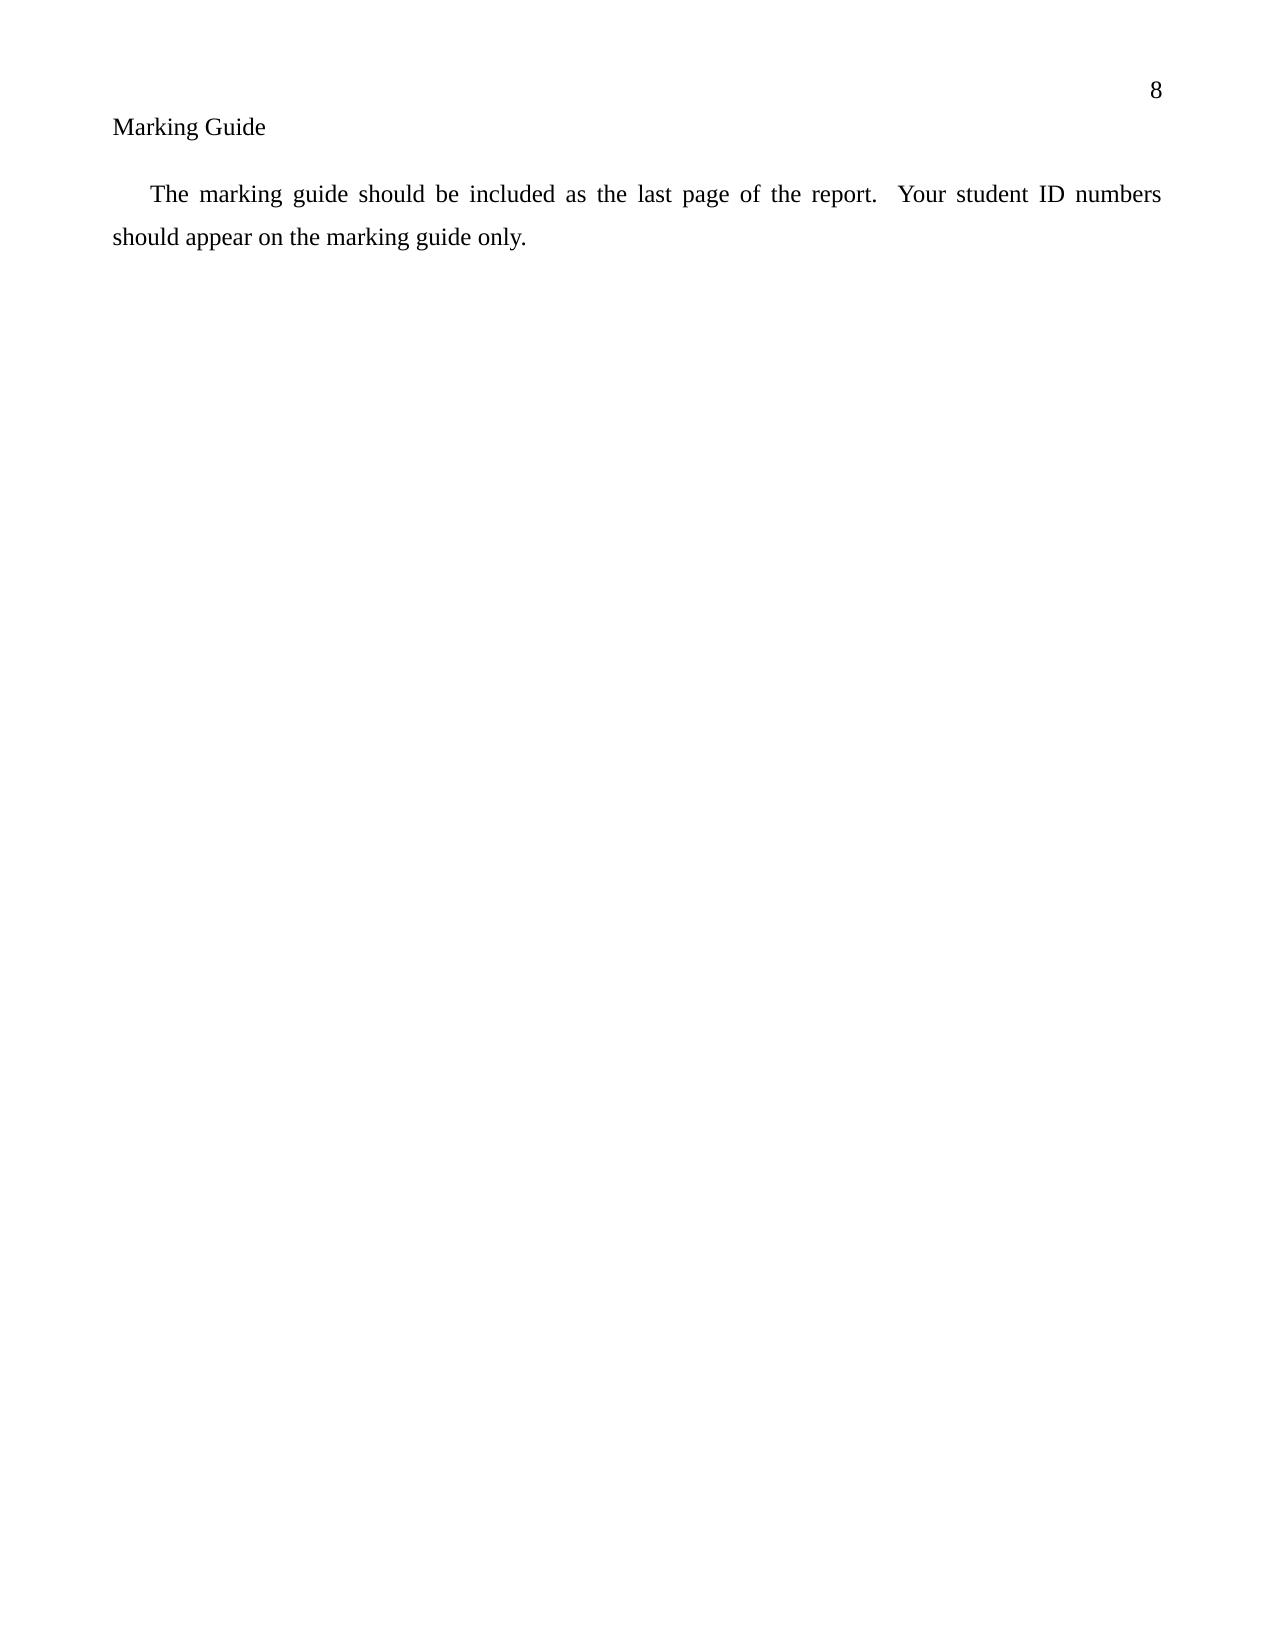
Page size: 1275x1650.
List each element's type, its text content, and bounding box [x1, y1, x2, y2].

text The marking guide should be included as the last page of the report. Your student ID numbers should appear on the marking guide only. [112, 179, 1162, 251]
text Marking Guide [112, 112, 1087, 141]
